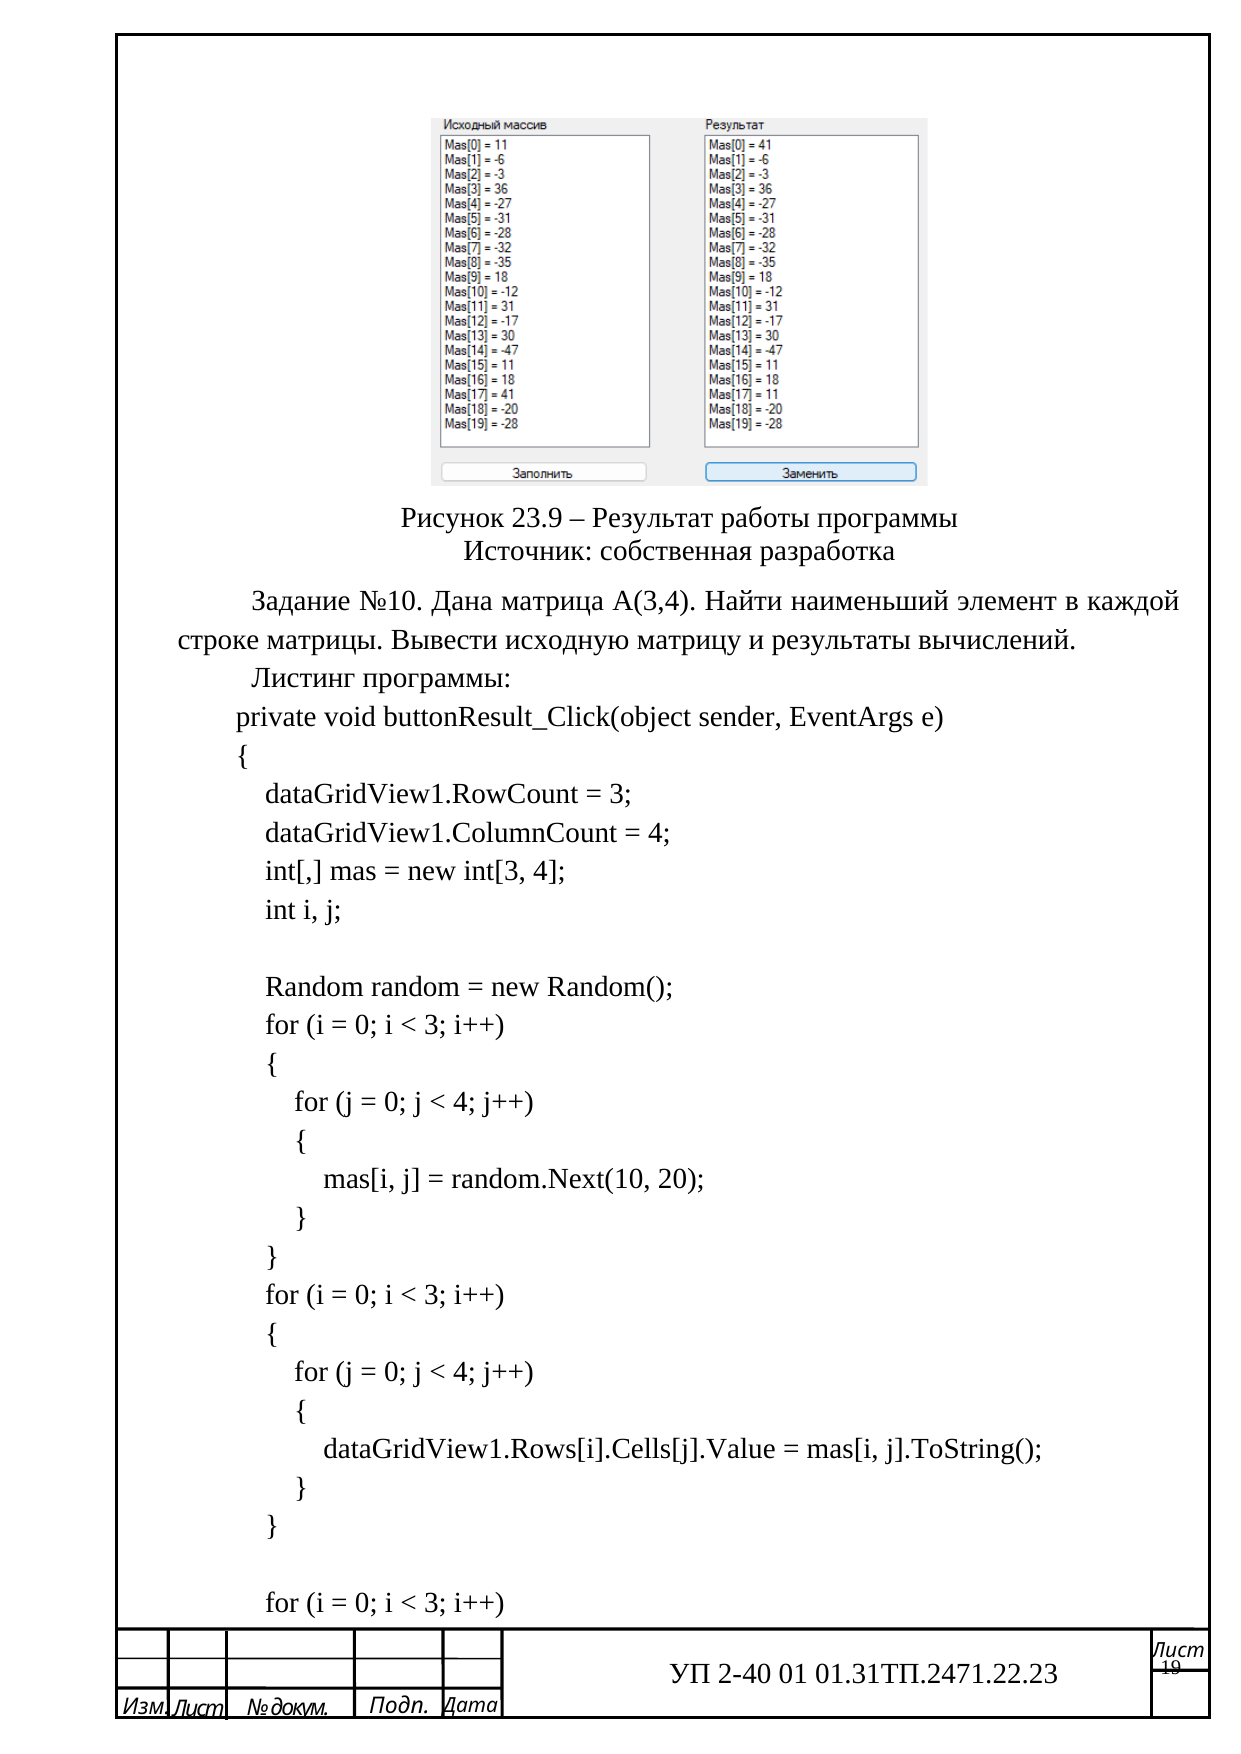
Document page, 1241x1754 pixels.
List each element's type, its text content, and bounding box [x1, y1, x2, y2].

text mas[i, j] = random.Next(10, 20); [177, 1162, 1181, 1195]
text int[,] mas = new int[3, 4]; [177, 853, 1181, 887]
text { [177, 1393, 1181, 1426]
text } [177, 1200, 1181, 1234]
text for (j = 0; j < 4; j++) [177, 1084, 1181, 1118]
text { [177, 1046, 1181, 1079]
text for (i = 0; i < 3; i++) [177, 1007, 1181, 1041]
text { [177, 738, 1181, 771]
text } [177, 1239, 1181, 1272]
text dataGridView1.Rows[i].Cells[j].Value = mas[i, j].ToString(); [177, 1431, 1181, 1465]
text for (i = 0; i < 3; i++) [177, 1277, 1181, 1311]
text } [177, 1470, 1181, 1503]
picture [430, 118, 928, 486]
text Листинг программы: [177, 661, 1181, 694]
text Источник: собственная разработка [177, 533, 1181, 567]
text Random random = new Random(); [177, 969, 1181, 1002]
text dataGridView1.ColumnCount = 4; [177, 815, 1181, 848]
text { [177, 1316, 1181, 1349]
text } [177, 1508, 1181, 1542]
text for (i = 0; i < 3; i++) [177, 1586, 1181, 1619]
text int i, j; [177, 892, 1181, 925]
text dataGridView1.RowCount = 3; [177, 776, 1181, 810]
text { [177, 1123, 1181, 1157]
text private void buttonResult_Click(object sender, EventArgs e) [177, 699, 1181, 733]
text for (j = 0; j < 4; j++) [177, 1354, 1181, 1388]
text Задание №10. Дана матрица A(3,4). Найти наименьший элемент в каждой строке матрицы. Вывести исходную матрицу и результаты вычислений. [177, 583, 1181, 656]
text Рисунок 23.9 – Результат работы программы [177, 500, 1181, 533]
